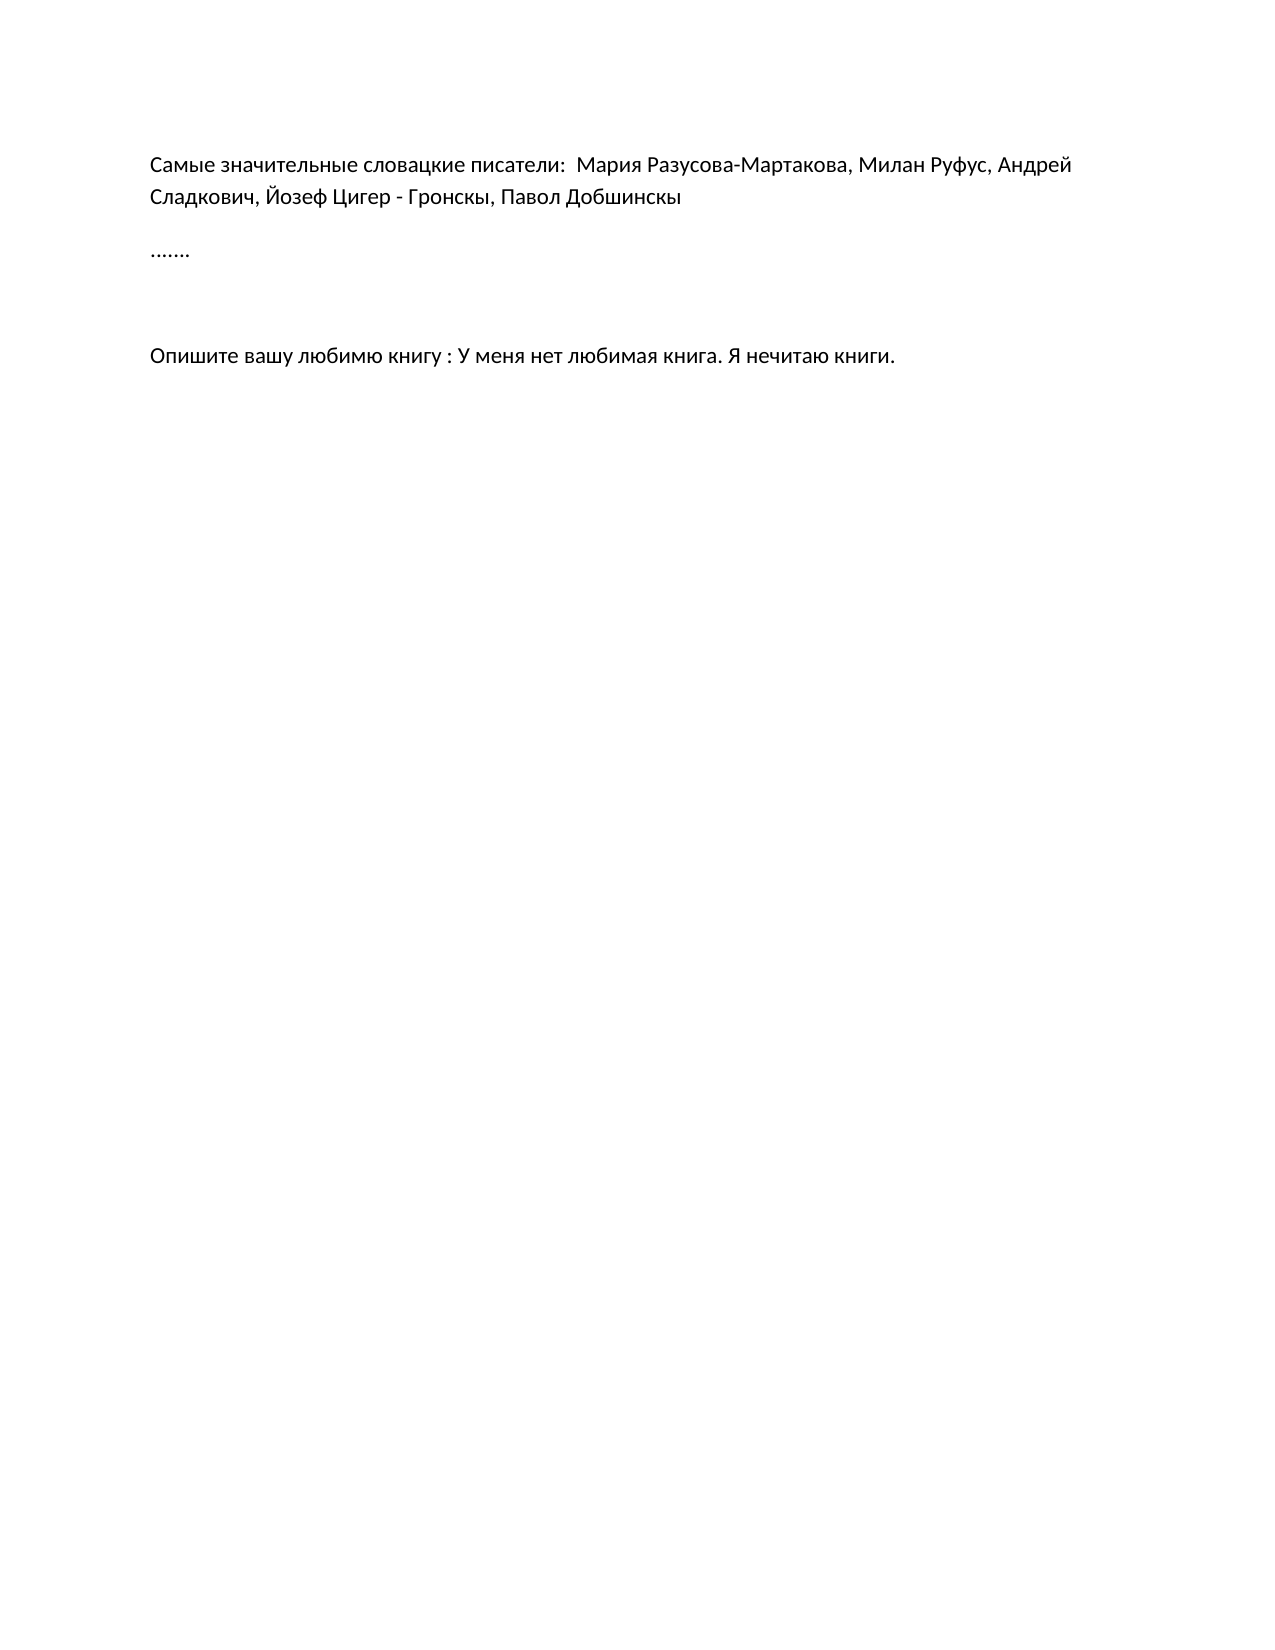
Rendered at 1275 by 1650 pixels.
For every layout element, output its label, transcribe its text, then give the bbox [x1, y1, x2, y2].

text Самые значительные словацкие писатели: Мария Разусова-Мартакова, Милан Руфус, Андрей Сладкович, Йозеф Цигер - Гронскы, Павол Добшинскы [150, 150, 1125, 210]
text ....... [150, 235, 1125, 263]
text Опишите вашу любимю книгу : У меня нет любимая книга. Я нечитаю книги. [150, 341, 1125, 369]
